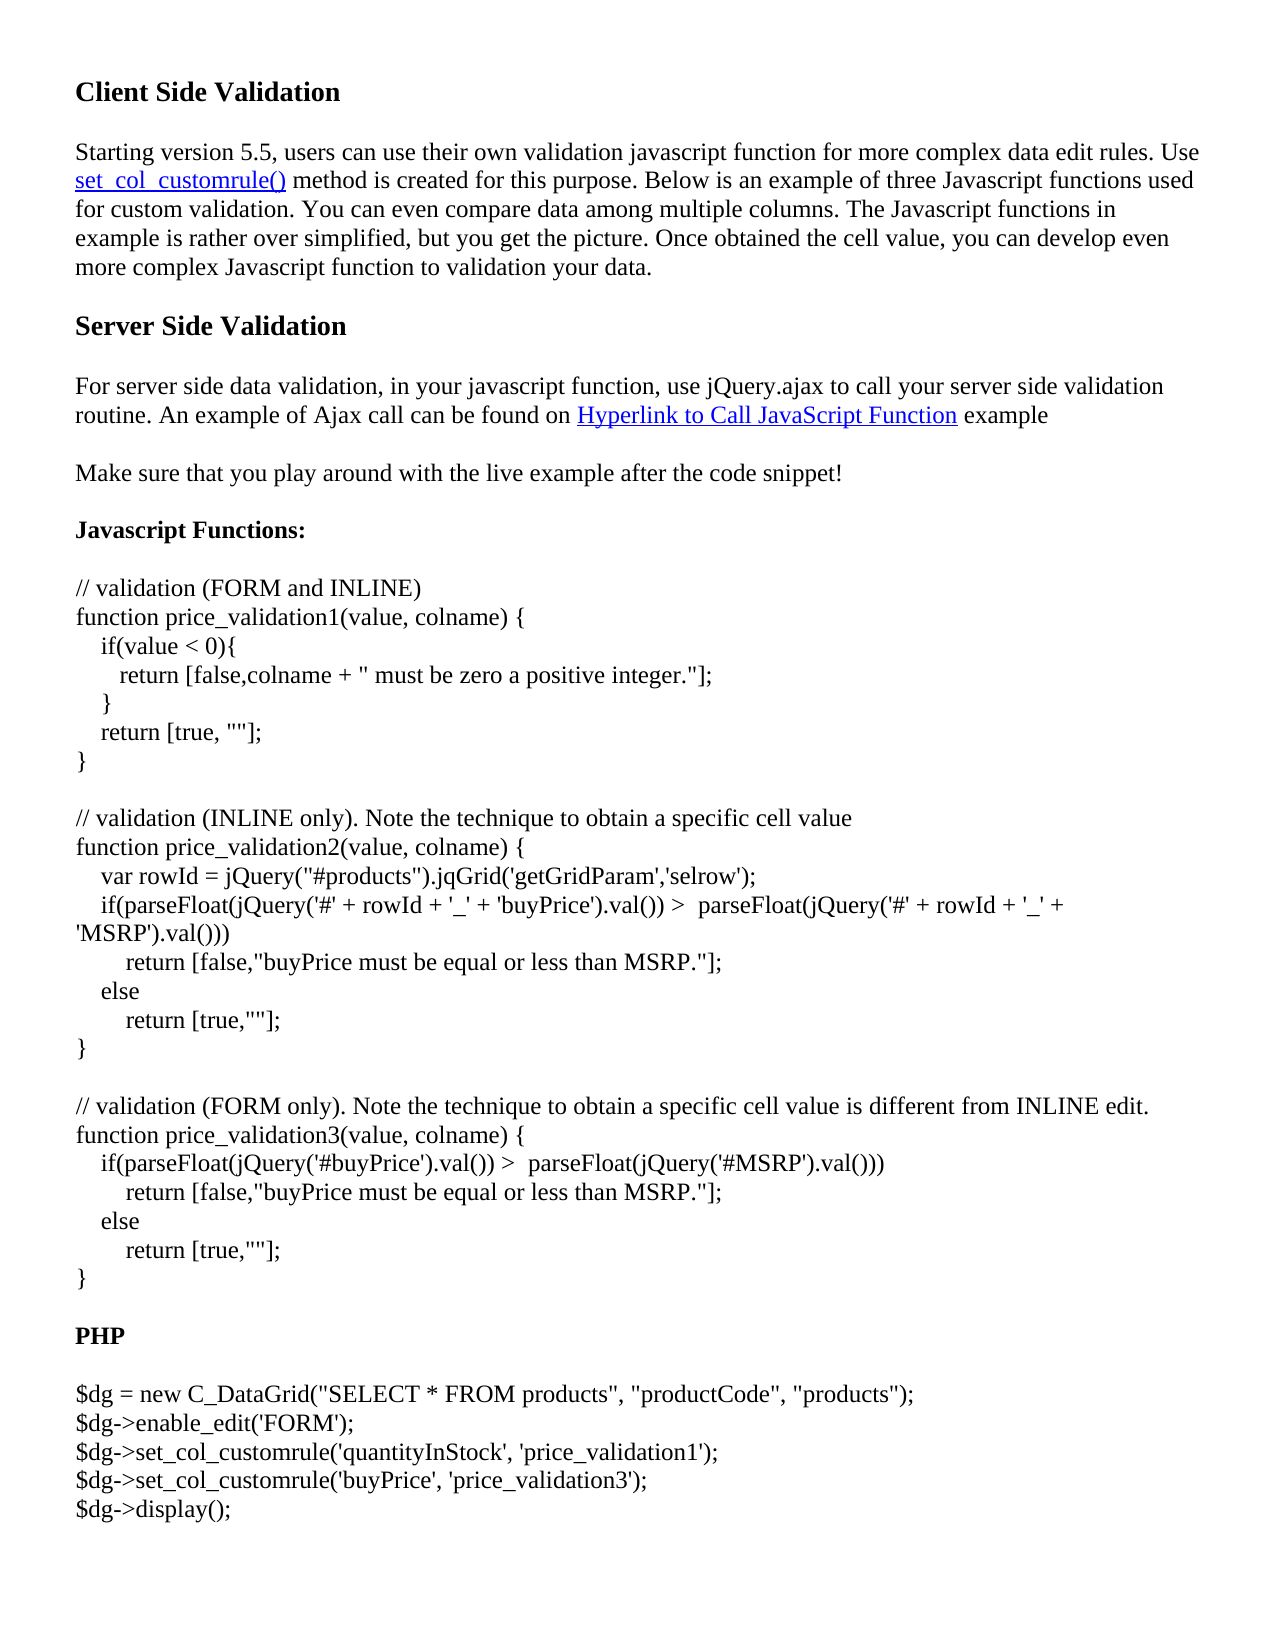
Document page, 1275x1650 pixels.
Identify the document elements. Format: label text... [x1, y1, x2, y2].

text Client Side Validation [75, 75, 1200, 107]
text Starting version 5.5, users can use their own validation javascript function for more complex data edit rules. Use set_col_customrule() method is created for this purpose. Below is an example of three Javascript functions used for custom validation. You can even compare data among multiple columns. The Javascript functions in example is rather over simplified, but you get the picture. Once obtained the cell value, you can develop even more complex Javascript function to validation your data. [75, 137, 1200, 280]
text PHP [75, 1321, 1200, 1350]
text Make sure that you play around with the live example after the code snippet! [75, 458, 1200, 486]
table_header $dg = new C_DataGrid("SELECT * FROM products", "productCode", "products"); $dg->enable_edit('FORM'); $dg->set_col_customrule('quantityInStock', 'price_validation1'); $dg->set_col_customrule('buyPrice', 'price_validation3'); $dg->display(); [76, 1379, 915, 1523]
text For server side data validation, in your javascript function, use jQuery.ajax to call your server side validation routine. An example of Ajax call can be found on Hyperlink to Call JavaScript Function example [75, 371, 1200, 428]
table_header // validation (FORM and INLINE) function price_validation1(value, colname) { if(value < 0){ return [false,colname + " must be zero a positive integer."]; } return [true, ""]; } // validation (INLINE only). Note the technique to obtain a specific cell value function price_validation2(value, colname) { var rowId = jQuery("#products").jqGrid('getGridParam','selrow'); if(parseFloat(jQuery('#' + rowId + '_' + 'buyPrice').val()) > parseFloat(jQuery('#' + rowId + '_' + 'MSRP').val())) return [false,"buyPrice must be equal or less than MSRP."]; else return [true,""]; } // validation (FORM only). Note the technique to obtain a specific cell value is different from INLINE edit. function price_validation3(value, colname) { if(parseFloat(jQuery('#buyPrice').val()) > parseFloat(jQuery('#MSRP').val())) return [false,"buyPrice must be equal or less than MSRP."]; else return [true,""]; } [76, 574, 1200, 1292]
text Javascript Functions: [75, 516, 1200, 544]
text Server Side Validation [75, 309, 1200, 342]
